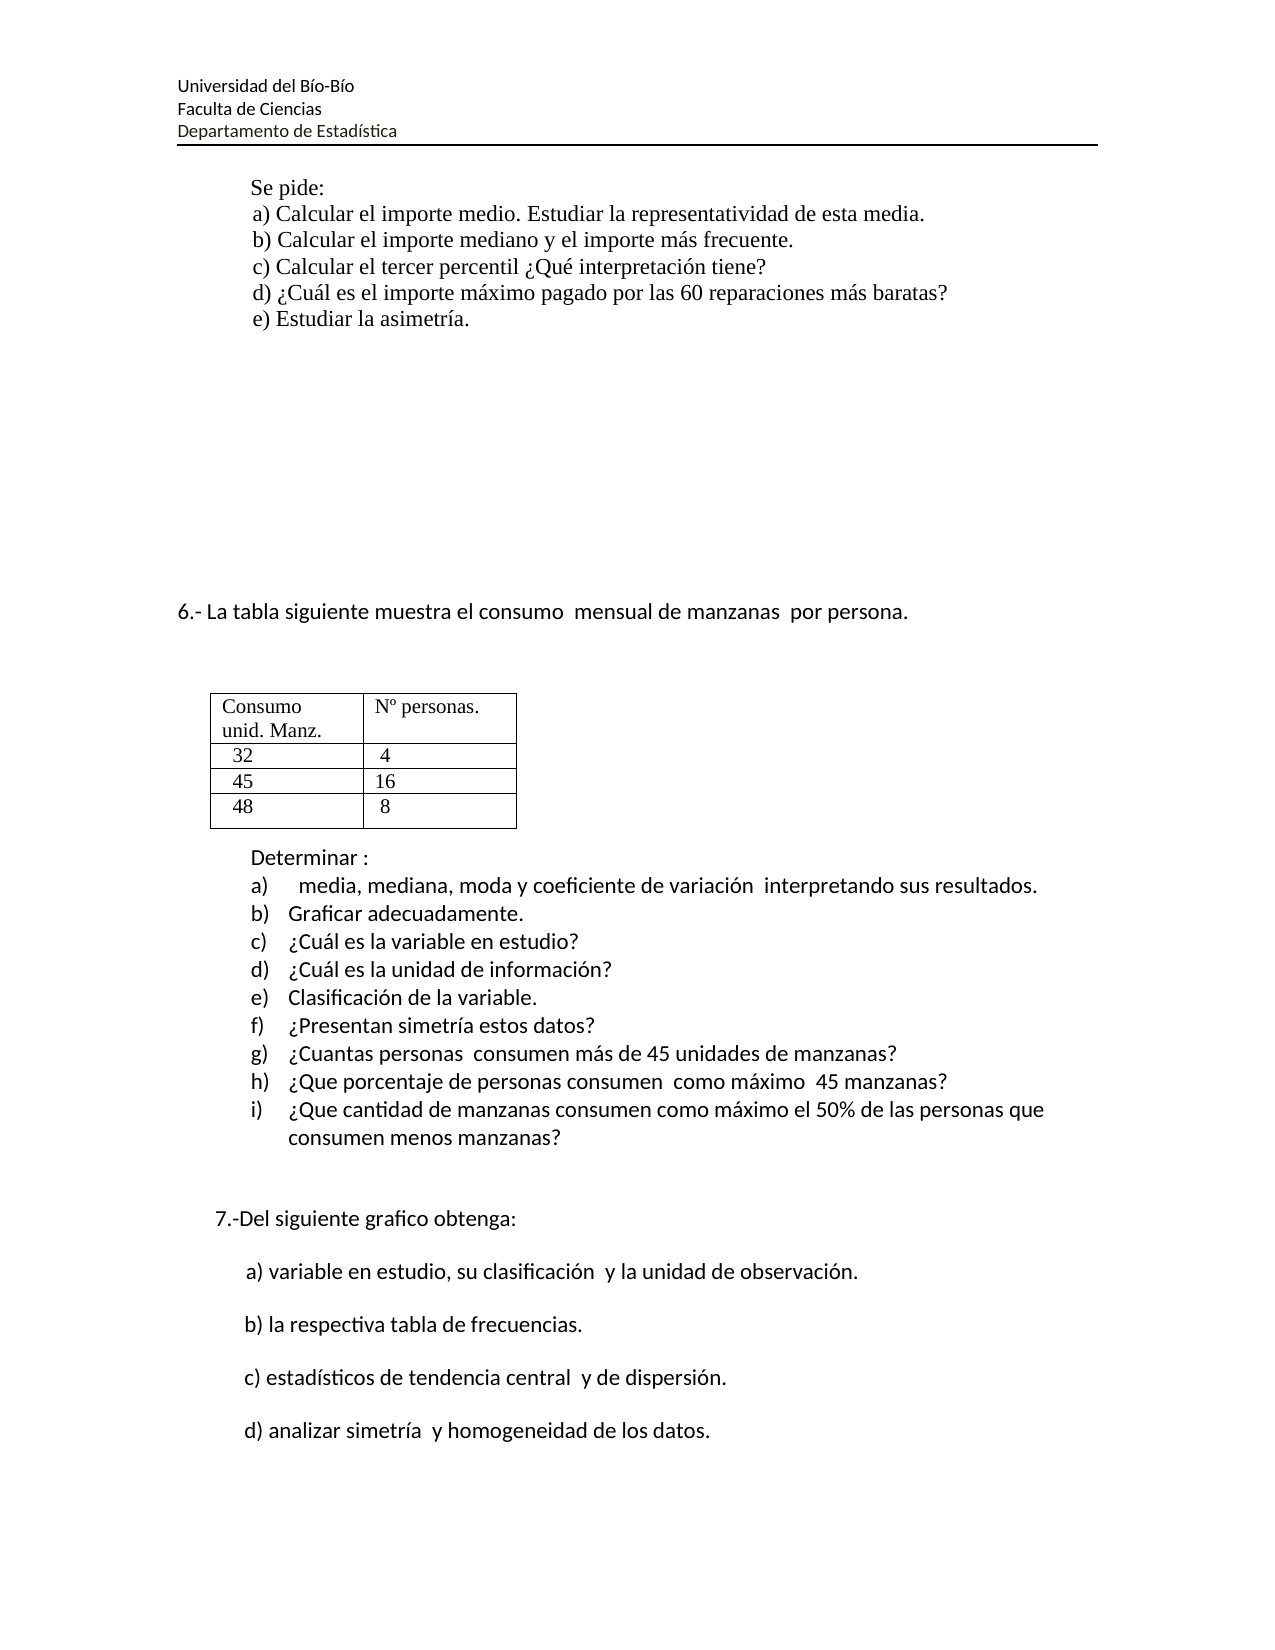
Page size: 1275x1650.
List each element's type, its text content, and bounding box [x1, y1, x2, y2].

list ¿Que cantidad de manzanas consumen como máximo el 50% de las personas que consumen menos manzanas? [251, 1095, 1098, 1151]
text a) Calcular el importe medio. Estudiar la representatividad de esta media. [252, 200, 1098, 226]
list media, mediana, moda y coeficiente de variación interpretando sus resultados. [251, 871, 1098, 899]
table_cell 45 [211, 769, 363, 793]
list ¿Cuantas personas consumen más de 45 unidades de manzanas? [251, 1039, 1098, 1067]
text 6.- La tabla siguiente muestra el consumo mensual de manzanas por persona. [177, 597, 1098, 625]
text d) analizar simetría y homogeneidad de los datos. [177, 1416, 1098, 1444]
text b) Calcular el importe mediano y el importe más frecuente. [252, 226, 1098, 253]
text c) Calcular el tercer percentil ¿Qué interpretación tiene? [252, 253, 1098, 279]
table_cell 8 [364, 794, 516, 828]
text d) ¿Cuál es el importe máximo pagado por las 60 reparaciones más baratas? [252, 279, 1098, 305]
text b) la respectiva tabla de frecuencias. [177, 1310, 1098, 1338]
text e) Estudiar la asimetría. [252, 305, 1098, 332]
list ¿Presentan simetría estos datos? [251, 1011, 1098, 1039]
text a) variable en estudio, su clasificación y la unidad de observación. [215, 1257, 1098, 1285]
list ¿Cuál es la unidad de información? [251, 955, 1098, 983]
table_cell 16 [364, 769, 516, 793]
list ¿Cuál es la variable en estudio? [251, 927, 1098, 955]
table_cell 32 [211, 744, 363, 767]
text c) estadísticos de tendencia central y de dispersión. [177, 1363, 1098, 1391]
table_header Consumo unid. Manz. [211, 694, 363, 742]
list Graficar adecuadamente. [251, 899, 1098, 927]
table_cell 4 [364, 744, 516, 767]
table_cell 48 [211, 794, 363, 828]
list Clasificación de la variable. [251, 983, 1098, 1011]
list ¿Que porcentaje de personas consumen como máximo 45 manzanas? [251, 1067, 1098, 1095]
text Determinar : [251, 843, 1098, 871]
text Se pide: [177, 174, 1098, 200]
table_header Nº personas. [364, 694, 516, 742]
text 7.-Del siguiente grafico obtenga: [215, 1204, 1098, 1232]
